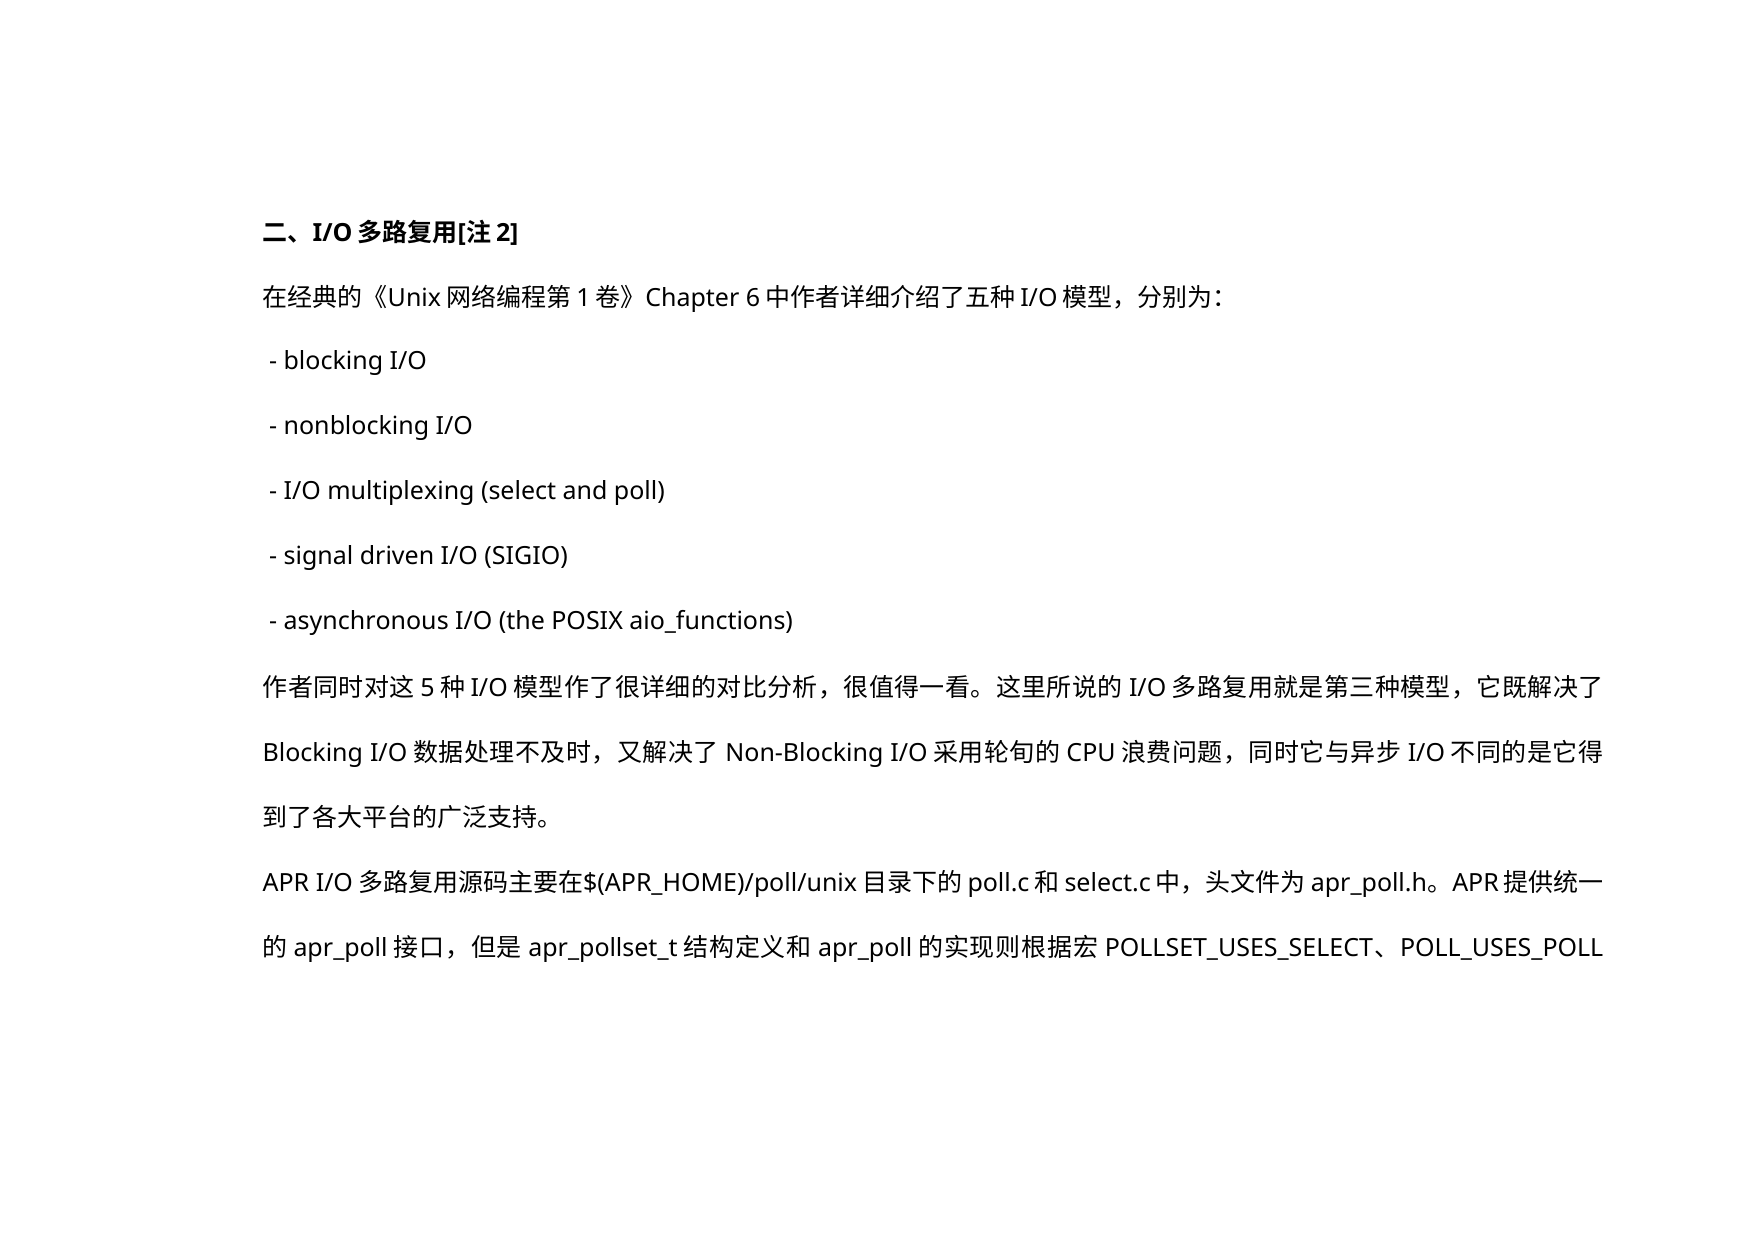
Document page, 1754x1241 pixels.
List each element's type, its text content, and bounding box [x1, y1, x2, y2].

text 二、I/O多路复用[注2] [262, 198, 1604, 263]
text - asynchronous I/O (the POSIX aio_functions) [262, 588, 1604, 653]
text - blocking I/O [262, 328, 1604, 393]
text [262, 848, 1604, 978]
text - I/O multiplexing (select and poll) [262, 458, 1604, 523]
text - signal driven I/O (SIGIO) [262, 523, 1604, 588]
text 作者同时对这5种I/O模型作了很详细的对比分析，很值得一看。这里所说的I/O多路复用就是第三种模型，它既解决了Blocking I/O数据处理不及时，又解决了Non-Blocking I/O采用轮旬的CPU浪费问题，同时它与异步I/O不同的是它得到了各大平台的广泛支持。 [262, 653, 1604, 848]
text - nonblocking I/O [262, 393, 1604, 458]
text 在经典的《Unix网络编程第1卷》Chapter 6中作者详细介绍了五种I/O模型，分别为： [262, 263, 1604, 328]
